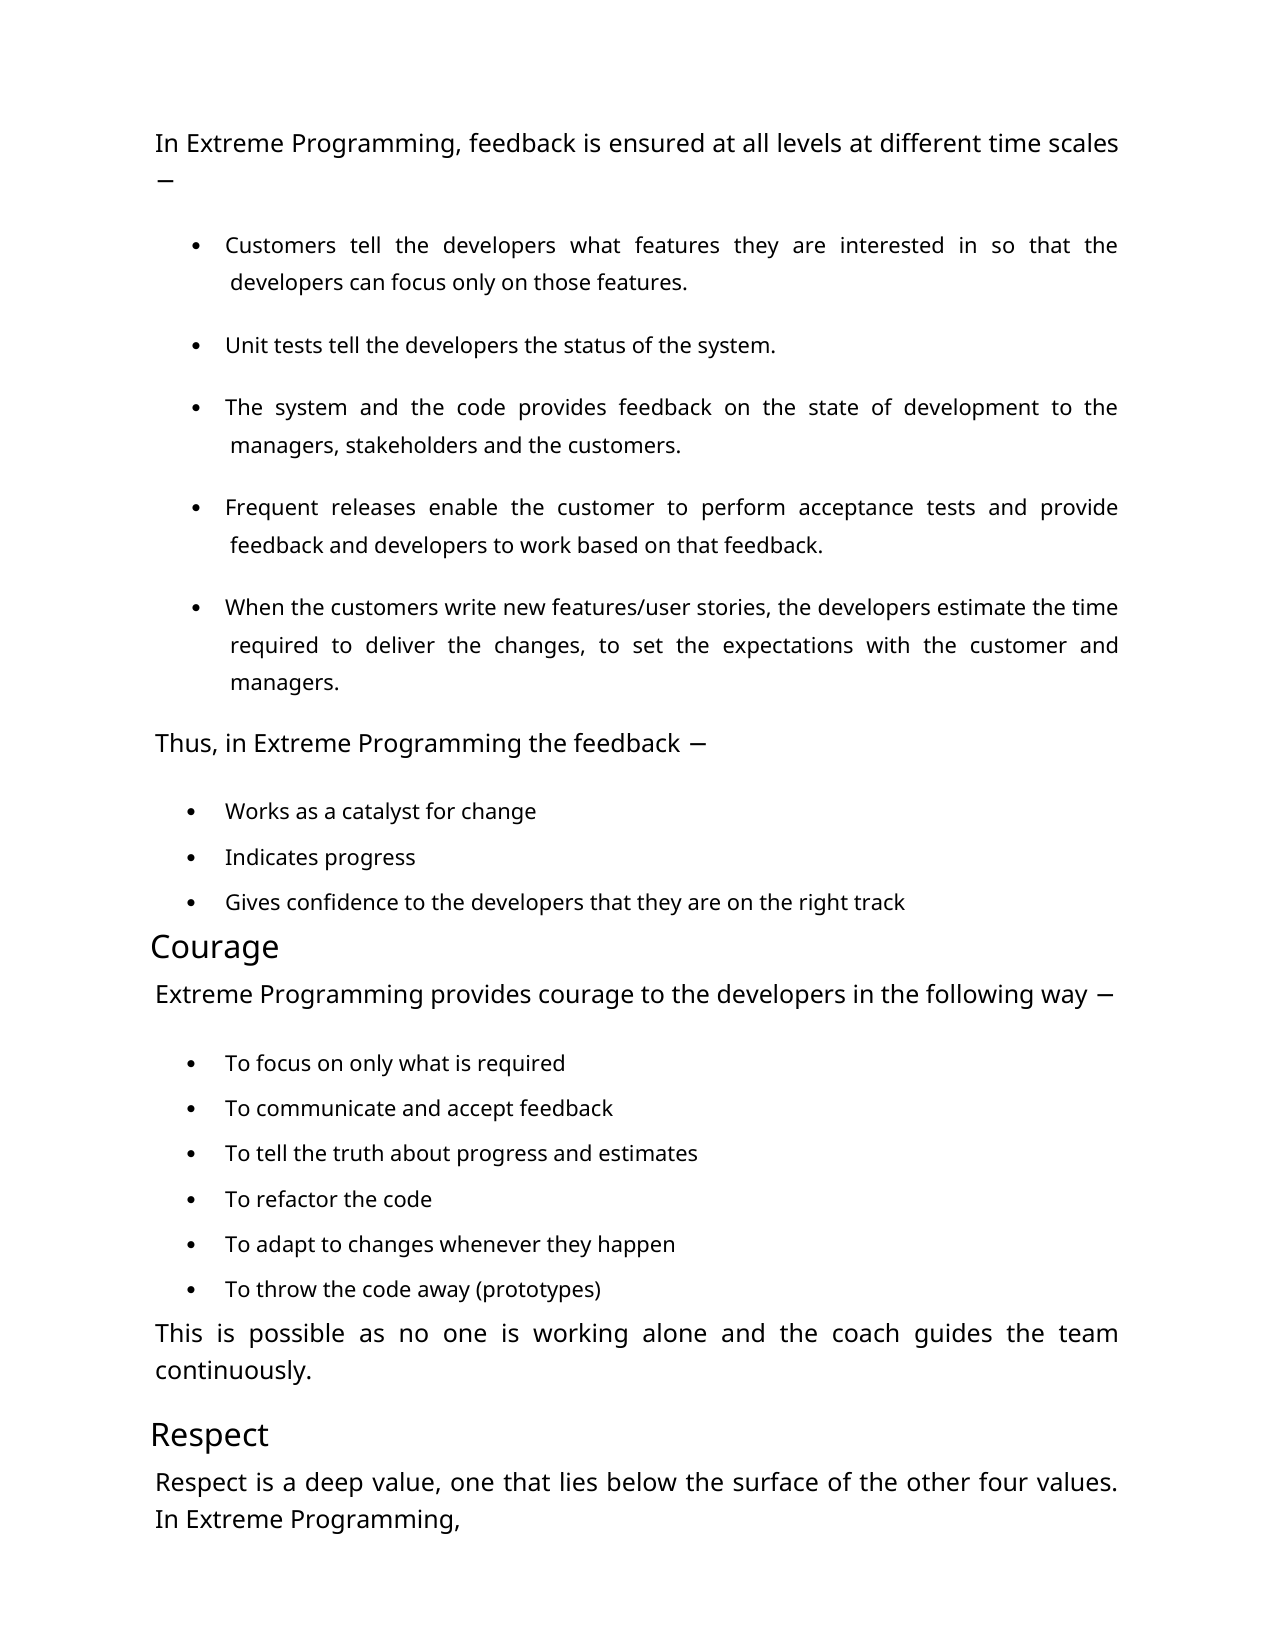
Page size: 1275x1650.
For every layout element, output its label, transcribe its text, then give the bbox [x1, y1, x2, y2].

list Indicates progress [187, 834, 1125, 871]
list When the customers write new features/user stories, the developers estimate the time required to deliver the changes, to set the expectations with the customer and managers. [192, 584, 1120, 697]
list To refactor the code [187, 1176, 1125, 1213]
text Extreme Programming provides courage to the developers in the following way − [155, 973, 1120, 1011]
list Works as a catalyst for change [187, 788, 1125, 826]
list Frequent releases enable the customer to perform acceptance tests and provide feedback and developers to work based on that feedback. [192, 484, 1120, 559]
text Thus, in Extreme Programming the feedback − [155, 722, 1120, 759]
list To tell the truth about progress and estimates [187, 1131, 1125, 1168]
list To communicate and accept feedback [187, 1085, 1125, 1123]
list To throw the code away (prototypes) [187, 1267, 1125, 1304]
list The system and the code provides feedback on the state of development to the managers, stakeholders and the customers. [192, 384, 1120, 459]
list Unit tests tell the developers the status of the system. [192, 322, 1120, 359]
text Courage [150, 924, 1120, 968]
list Gives confidence to the developers that they are on the right track [187, 879, 1125, 917]
list To focus on only what is required [187, 1040, 1125, 1078]
list To adapt to changes whenever they happen [187, 1221, 1125, 1259]
text This is possible as no one is working alone and the coach guides the team continuously. [155, 1312, 1120, 1387]
text In Extreme Programming, feedback is ensured at all levels at different time scales − [155, 122, 1120, 197]
text Respect [150, 1412, 1120, 1456]
list Customers tell the developers what features they are interested in so that the developers can focus only on those features. [192, 222, 1120, 297]
text Respect is a deep value, one that lies below the surface of the other four values. In Extreme Programming, [155, 1461, 1120, 1536]
